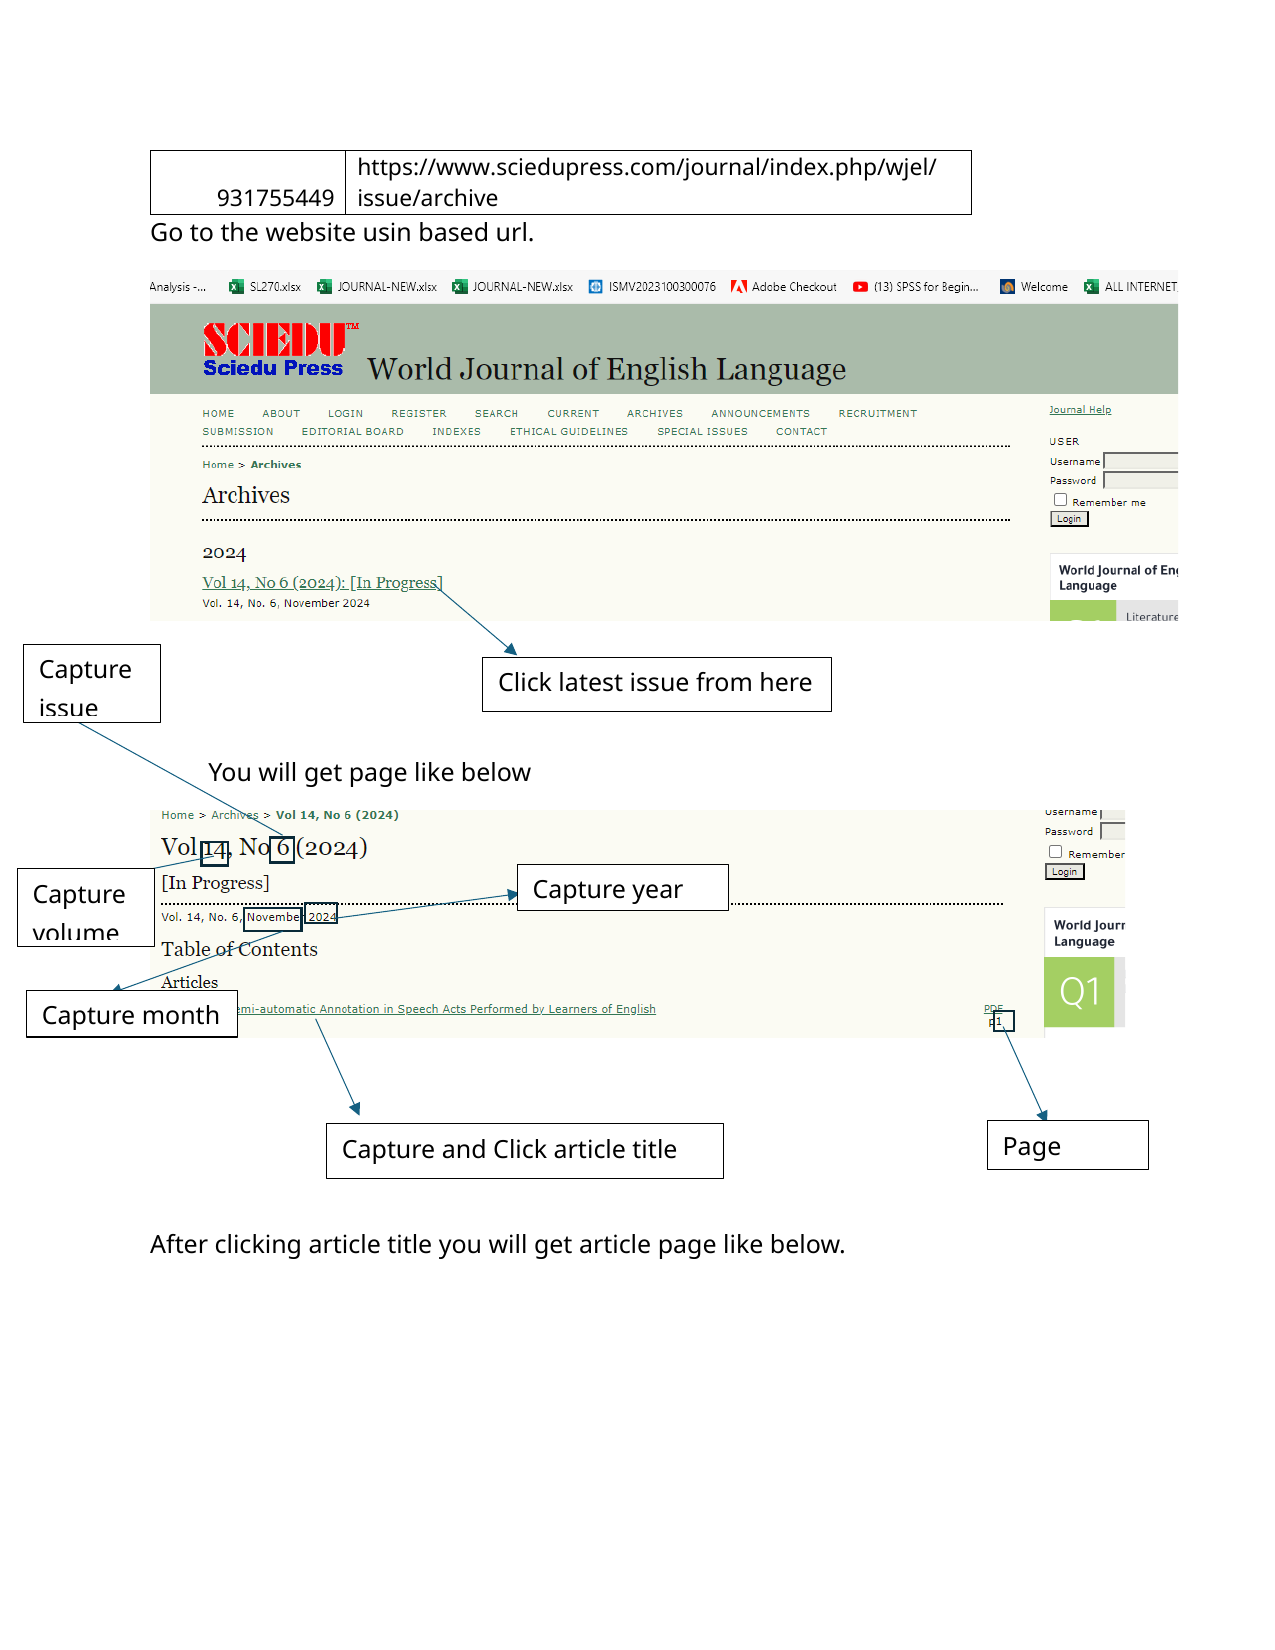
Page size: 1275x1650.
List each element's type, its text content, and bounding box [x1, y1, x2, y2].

text After clicking article title you will get article page like below. [150, 1227, 1125, 1261]
text Go to the website usin based url. [150, 214, 1125, 249]
picture [245, 909, 300, 930]
picture [995, 1012, 1013, 1030]
table_header 931755449 [151, 151, 345, 213]
table_header https://www.sciedupress.com/journal/index.php/wjel/issue/archive [346, 151, 971, 213]
text You will get page like below [150, 754, 1125, 788]
picture [150, 270, 1179, 621]
picture [271, 839, 293, 861]
picture [150, 810, 1125, 1038]
picture [203, 843, 227, 864]
